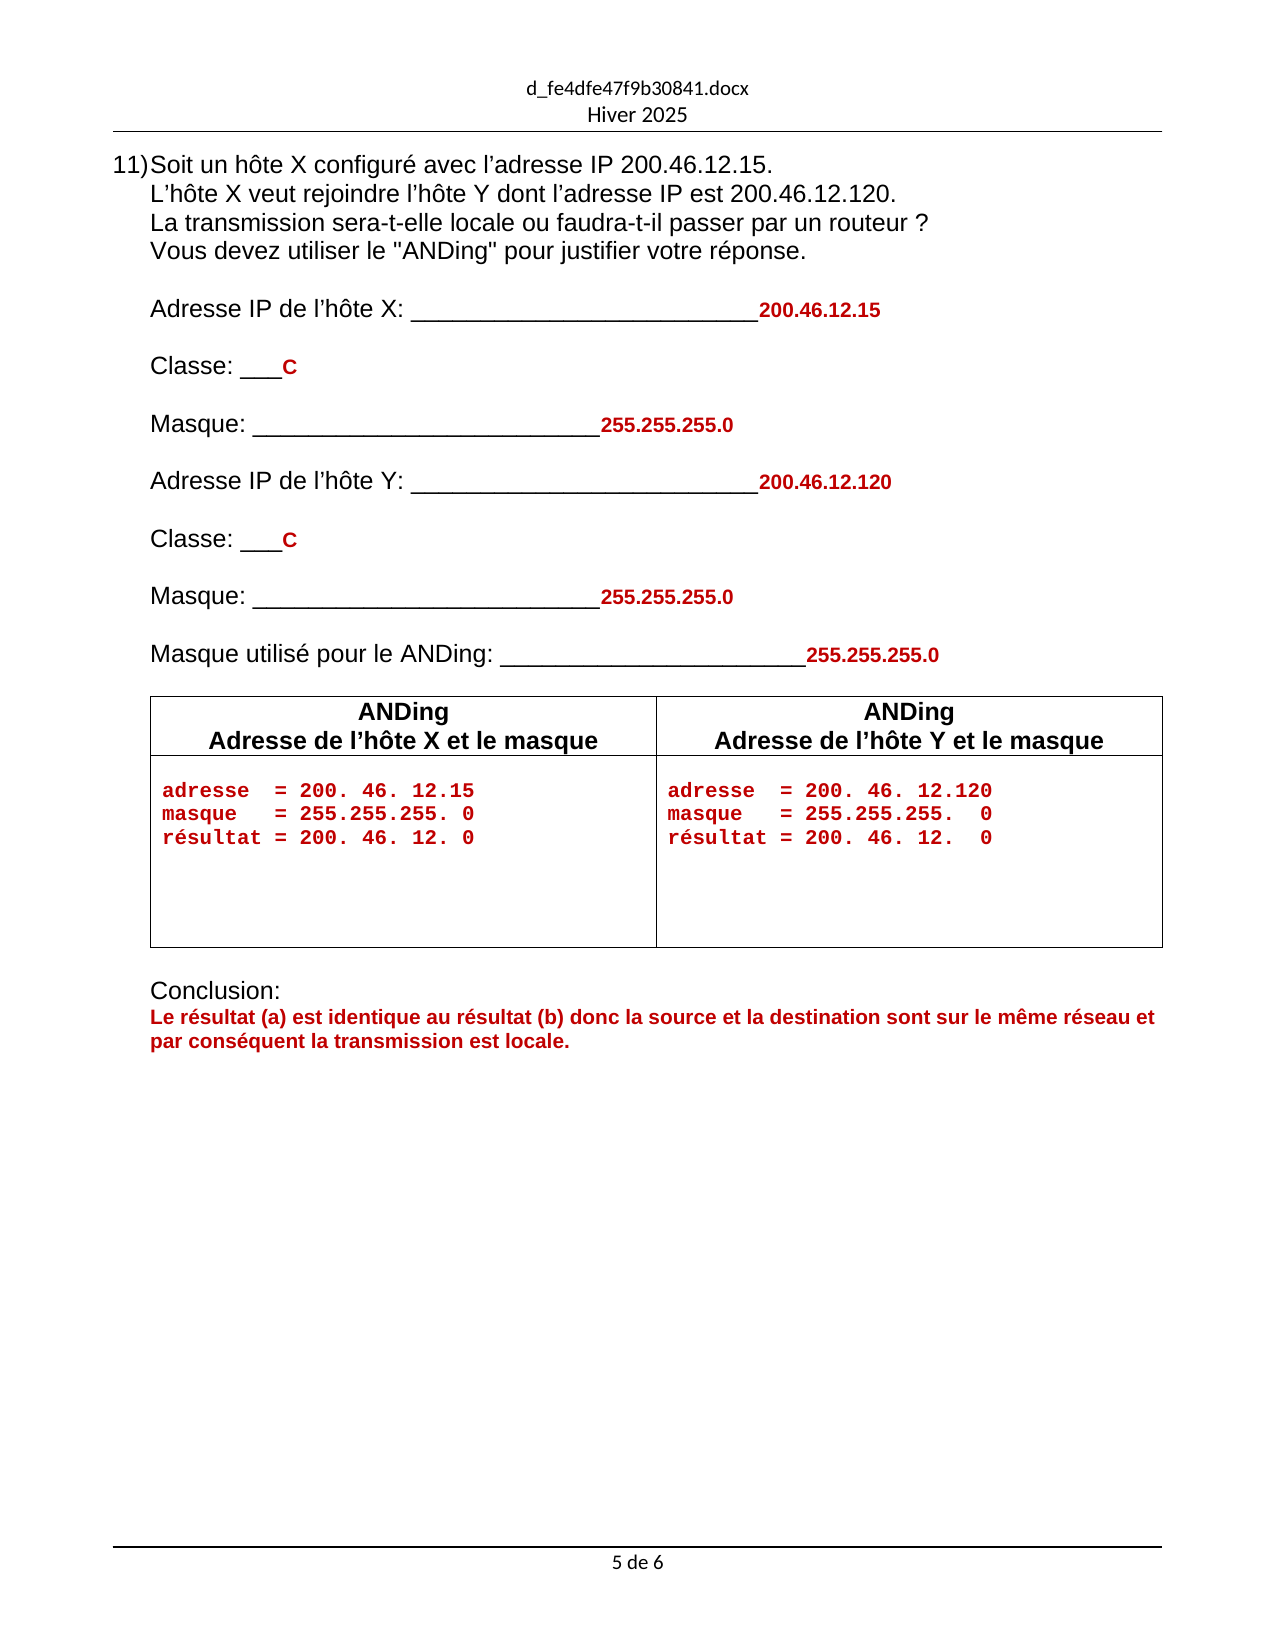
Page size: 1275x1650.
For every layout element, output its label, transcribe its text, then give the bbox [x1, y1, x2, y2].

text Masque utilisé pour le ANDing: ______________________255.255.255.0 [150, 639, 1162, 667]
text Le résultat (a) est identique au résultat (b) donc la source et la destination sont sur le même réseau et par conséquent la transmission est locale. [150, 1005, 1162, 1053]
text L’hôte X veut rejoindre l’hôte Y dont l’adresse IP est 200.46.12.120. [150, 179, 1162, 207]
text Classe: ___C [150, 351, 1162, 380]
text Masque: _________________________255.255.255.0 [150, 581, 1162, 610]
text Adresse IP de l’hôte Y: _________________________200.46.12.120 [150, 466, 1162, 495]
text Masque: _________________________255.255.255.0 [150, 409, 1162, 437]
list Soit un hôte X configuré avec l’adresse IP 200.46.12.15. [112, 150, 1162, 179]
text Classe: ___C [150, 524, 1162, 552]
table_cell adresse = 200. 46. 12.120 masque = 255.255.255. 0 résultat = 200. 46. 12. 0 [657, 756, 1162, 947]
text La transmission sera-t-elle locale ou faudra-t-il passer par un routeur ? [150, 207, 1162, 236]
text Adresse IP de l’hôte X: _________________________200.46.12.15 [150, 294, 1162, 322]
table_cell adresse = 200. 46. 12.15 masque = 255.255.255. 0 résultat = 200. 46. 12. 0 [151, 756, 656, 947]
text Vous devez utiliser le "ANDing" pour justifier votre réponse. [150, 236, 1162, 265]
text Conclusion: [150, 976, 1162, 1005]
table_header ANDing Adresse de l’hôte Y et le masque [657, 697, 1162, 755]
table_header ANDing Adresse de l’hôte X et le masque [151, 697, 656, 755]
